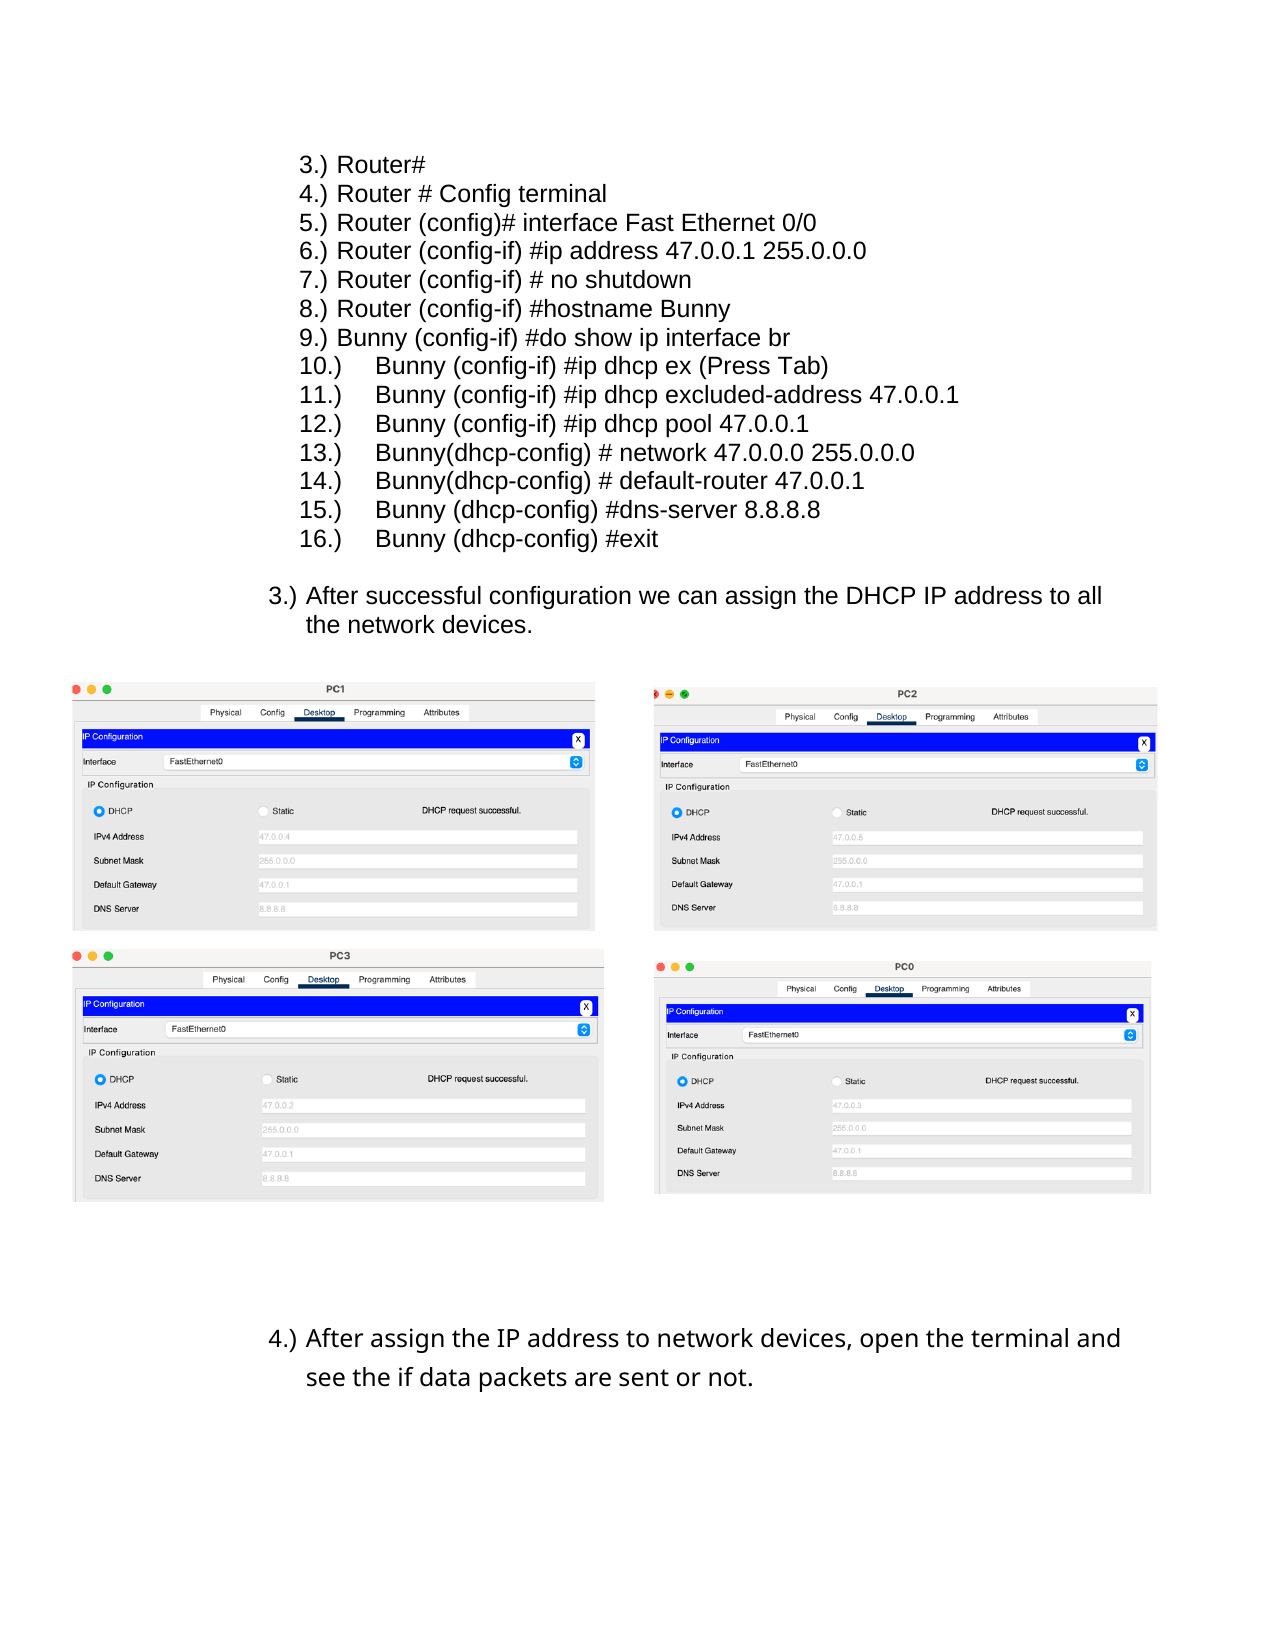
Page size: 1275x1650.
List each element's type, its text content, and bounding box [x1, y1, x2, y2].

list Bunny(dhcp-config) # default-router 47.0.0.1 [299, 466, 1125, 495]
list Bunny(dhcp-config) # network 47.0.0.0 255.0.0.0 [299, 437, 1125, 466]
list Router (config)# interface Fast Ethernet 0/0 [299, 207, 1125, 236]
list Router # Config terminal [299, 179, 1125, 207]
picture [72, 682, 596, 931]
list Bunny (dhcp-config) #dns-server 8.8.8.8 [299, 495, 1125, 524]
list Router (config-if) # no shutdown [299, 265, 1125, 294]
list Router# [299, 150, 1125, 179]
list Bunny (config-if) #ip dhcp excluded-address 47.0.0.1 [299, 380, 1125, 409]
picture [654, 961, 1152, 1194]
list Router (config-if) #hostname Bunny [299, 294, 1125, 322]
picture [72, 949, 604, 1202]
list After successful configuration we can assign the DHCP IP address to all the network devices. [268, 581, 1125, 639]
list Bunny (config-if) #do show ip interface br [299, 322, 1125, 351]
list Bunny (dhcp-config) #exit [299, 524, 1125, 552]
list After assign the IP address to network devices, open the terminal and see the if data packets are sent or not. [268, 1321, 1125, 1394]
list Bunny (config-if) #ip dhcp pool 47.0.0.1 [299, 409, 1125, 437]
list Router (config-if) #ip address 47.0.0.1 255.0.0.0 [299, 236, 1125, 265]
picture [653, 687, 1158, 931]
list Bunny (config-if) #ip dhcp ex (Press Tab) [299, 351, 1125, 380]
